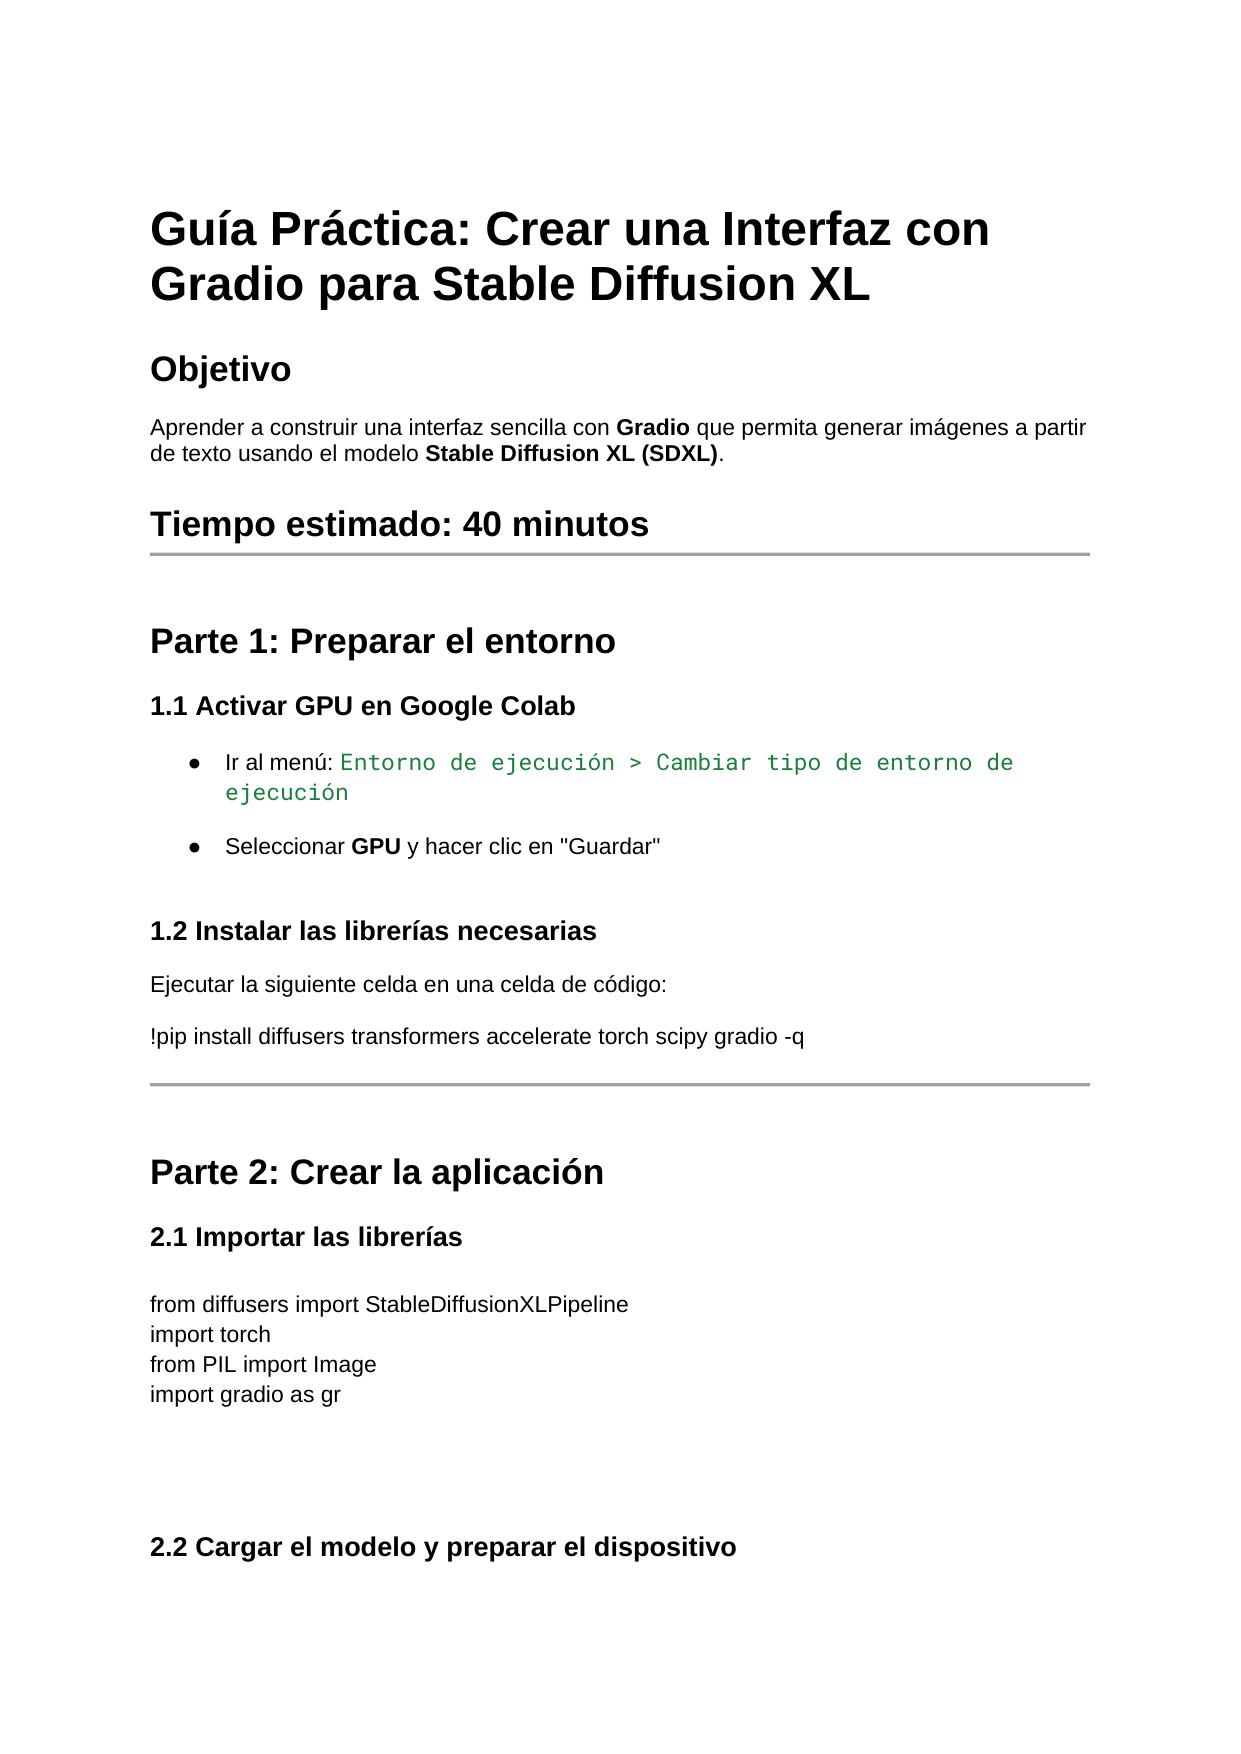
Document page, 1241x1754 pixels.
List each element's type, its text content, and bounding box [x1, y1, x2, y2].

subtitle 1.1 Activar GPU en Google Colab [150, 690, 1090, 722]
subtitle 2.1 Importar las librerías [150, 1221, 1090, 1252]
subtitle Guía Práctica: Crear una Interfaz con Gradio para Stable Diffusion XL [150, 200, 1090, 310]
text Aprender a construir una interfaz sencilla con Gradio que permita generar imágenes a partir de texto usando el modelo Stable Diffusion XL (SDXL). [150, 413, 1090, 466]
text !pip install diffusers transformers accelerate torch scipy gradio -q [150, 1023, 1090, 1049]
subtitle Parte 1: Preparar el entorno [150, 620, 1090, 661]
text import gradio as gr [150, 1381, 1090, 1408]
subtitle Tiempo estimado: 40 minutos [150, 504, 1090, 544]
subtitle Objetivo [150, 348, 1090, 388]
subtitle 1.2 Instalar las librerías necesarias [150, 915, 1090, 946]
text Ejecutar la siguiente celda en una celda de código: [150, 971, 1090, 998]
text from PIL import Image [150, 1351, 1090, 1377]
list Seleccionar GPU y hacer clic en "Guardar" [187, 833, 1090, 886]
list Ir al menú: Entorno de ejecución > Cambiar tipo de entorno de ejecución [187, 747, 1090, 833]
text from diffusers import StableDiffusionXLPipeline [150, 1291, 1090, 1317]
subtitle Parte 2: Crear la aplicación [150, 1151, 1090, 1192]
subtitle 2.2 Cargar el modelo y preparar el dispositivo [150, 1531, 1090, 1562]
text import torch [150, 1321, 1090, 1347]
